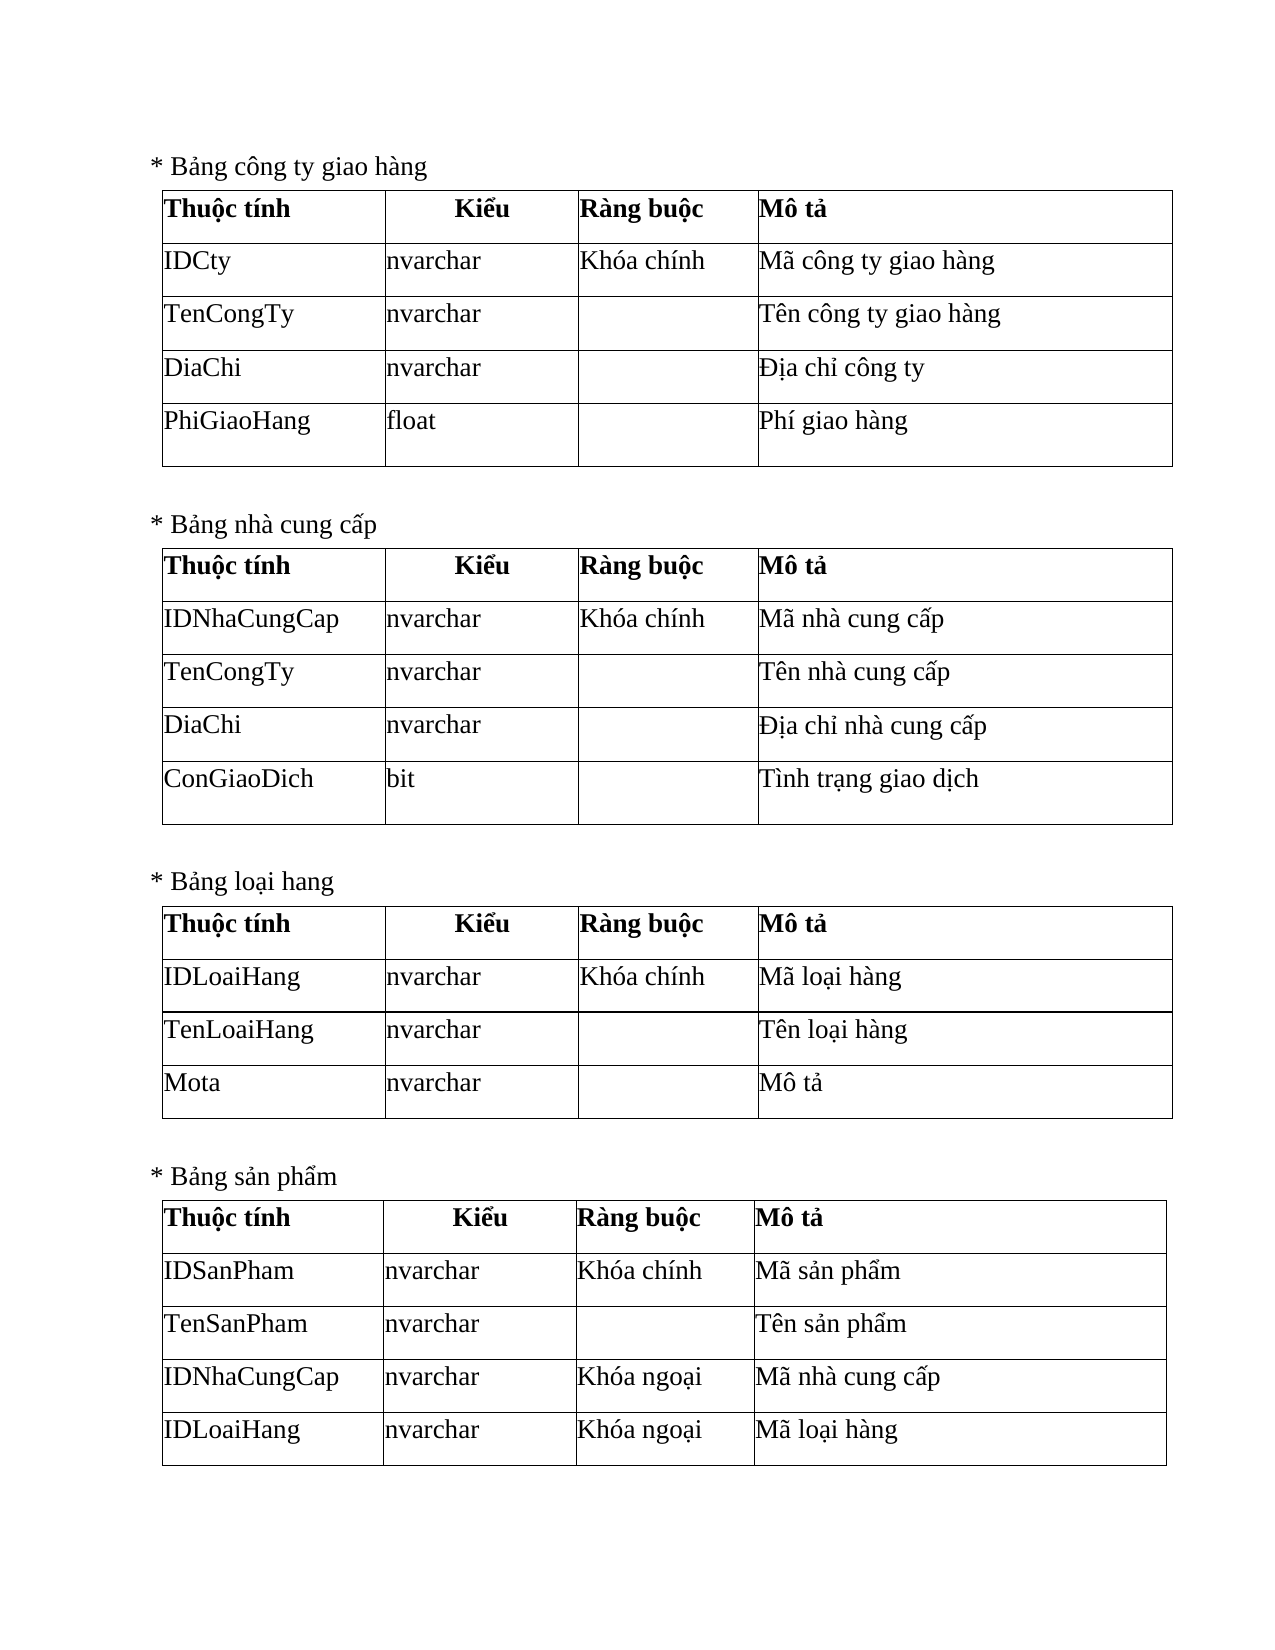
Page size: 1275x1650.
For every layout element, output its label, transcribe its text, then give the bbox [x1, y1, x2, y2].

table_cell [579, 1013, 758, 1065]
table_cell Mô tả [759, 1066, 1172, 1118]
text * Bảng sản phẩm [150, 1160, 1125, 1191]
table_cell nvarchar [386, 602, 578, 654]
table_cell nvarchar [386, 655, 578, 707]
table_cell nvarchar [386, 351, 578, 403]
table_cell Mota [163, 1066, 385, 1118]
table_header Kiểu [386, 191, 578, 243]
table_cell nvarchar [386, 708, 578, 761]
table_cell Tên công ty giao hàng [759, 297, 1172, 349]
table_cell IDSanPham [163, 1254, 383, 1306]
table_header Ràng buộc [579, 191, 758, 243]
table_header Kiểu [384, 1201, 576, 1253]
table_header Mô tả [759, 191, 1172, 243]
table_cell TenLoaiHang [163, 1013, 385, 1065]
table_cell [579, 655, 758, 707]
table_cell DiaChi [163, 351, 385, 403]
table_cell nvarchar [384, 1413, 576, 1465]
table_cell nvarchar [386, 297, 578, 349]
table_cell TenCongTy [163, 297, 385, 349]
table_cell IDNhaCungCap [163, 602, 385, 654]
table_cell [577, 1307, 754, 1359]
table_cell IDCty [163, 244, 385, 296]
table_cell Địa chỉ công ty [759, 351, 1172, 403]
table_cell IDLoaiHang [163, 960, 385, 1011]
table_header Mô tả [759, 549, 1172, 601]
table_cell nvarchar [384, 1307, 576, 1359]
table_cell Tên loại hàng [759, 1013, 1172, 1065]
table_cell Mã nhà cung cấp [759, 602, 1172, 654]
table_cell Địa chỉ nhà cung cấp [759, 708, 1172, 761]
table_cell PhiGiaoHang [163, 404, 385, 466]
text * Bảng loại hang [150, 865, 1125, 897]
table_header Ràng buộc [579, 907, 758, 959]
table_cell Khóa chính [579, 960, 758, 1011]
table_cell IDNhaCungCap [163, 1360, 383, 1412]
table_cell Tên sản phẩm [755, 1307, 1166, 1359]
table_header Thuộc tính [163, 191, 385, 243]
table_header Kiểu [386, 907, 578, 959]
table_cell Tình trạng giao dịch [759, 762, 1172, 824]
table_cell DiaChi [163, 708, 385, 761]
table_cell nvarchar [384, 1254, 576, 1306]
table_cell TenCongTy [163, 655, 385, 707]
text * Bảng nhà cung cấp [150, 508, 1125, 539]
table_cell IDLoaiHang [163, 1413, 383, 1465]
table_cell nvarchar [384, 1360, 576, 1412]
table_cell Phí giao hàng [759, 404, 1172, 466]
table_header Ràng buộc [577, 1201, 754, 1253]
table_cell Mã công ty giao hàng [759, 244, 1172, 296]
table_header Thuộc tính [163, 1201, 383, 1253]
table_cell Khóa ngoại [577, 1413, 754, 1465]
text * Bảng công ty giao hàng [150, 150, 1125, 181]
table_cell float [386, 404, 578, 466]
table_cell bit [386, 762, 578, 824]
table_cell TenSanPham [163, 1307, 383, 1359]
table_header Thuộc tính [163, 907, 385, 959]
table_cell Khóa ngoại [577, 1360, 754, 1412]
table_header Mô tả [759, 907, 1172, 959]
table_cell Khóa chính [579, 244, 758, 296]
table_header Thuộc tính [163, 549, 385, 601]
table_cell [579, 404, 758, 466]
table_cell Khóa chính [577, 1254, 754, 1306]
table_cell nvarchar [386, 1066, 578, 1118]
table_header Mô tả [755, 1201, 1166, 1253]
table_cell Khóa chính [579, 602, 758, 654]
table_cell [579, 1066, 758, 1118]
table_cell [579, 708, 758, 761]
table_header Ràng buộc [579, 549, 758, 601]
table_cell ConGiaoDich [163, 762, 385, 824]
table_cell Mã loại hàng [755, 1413, 1166, 1465]
table_header Kiểu [386, 549, 578, 601]
table_cell Tên nhà cung cấp [759, 655, 1172, 707]
table_cell nvarchar [386, 244, 578, 296]
table_cell Mã nhà cung cấp [755, 1360, 1166, 1412]
table_cell Mã loại hàng [759, 960, 1172, 1011]
table_cell Mã sản phẩm [755, 1254, 1166, 1306]
table_cell nvarchar [386, 1013, 578, 1065]
table_cell [579, 297, 758, 349]
table_cell nvarchar [386, 960, 578, 1011]
table_cell [579, 351, 758, 403]
table_cell [579, 762, 758, 824]
